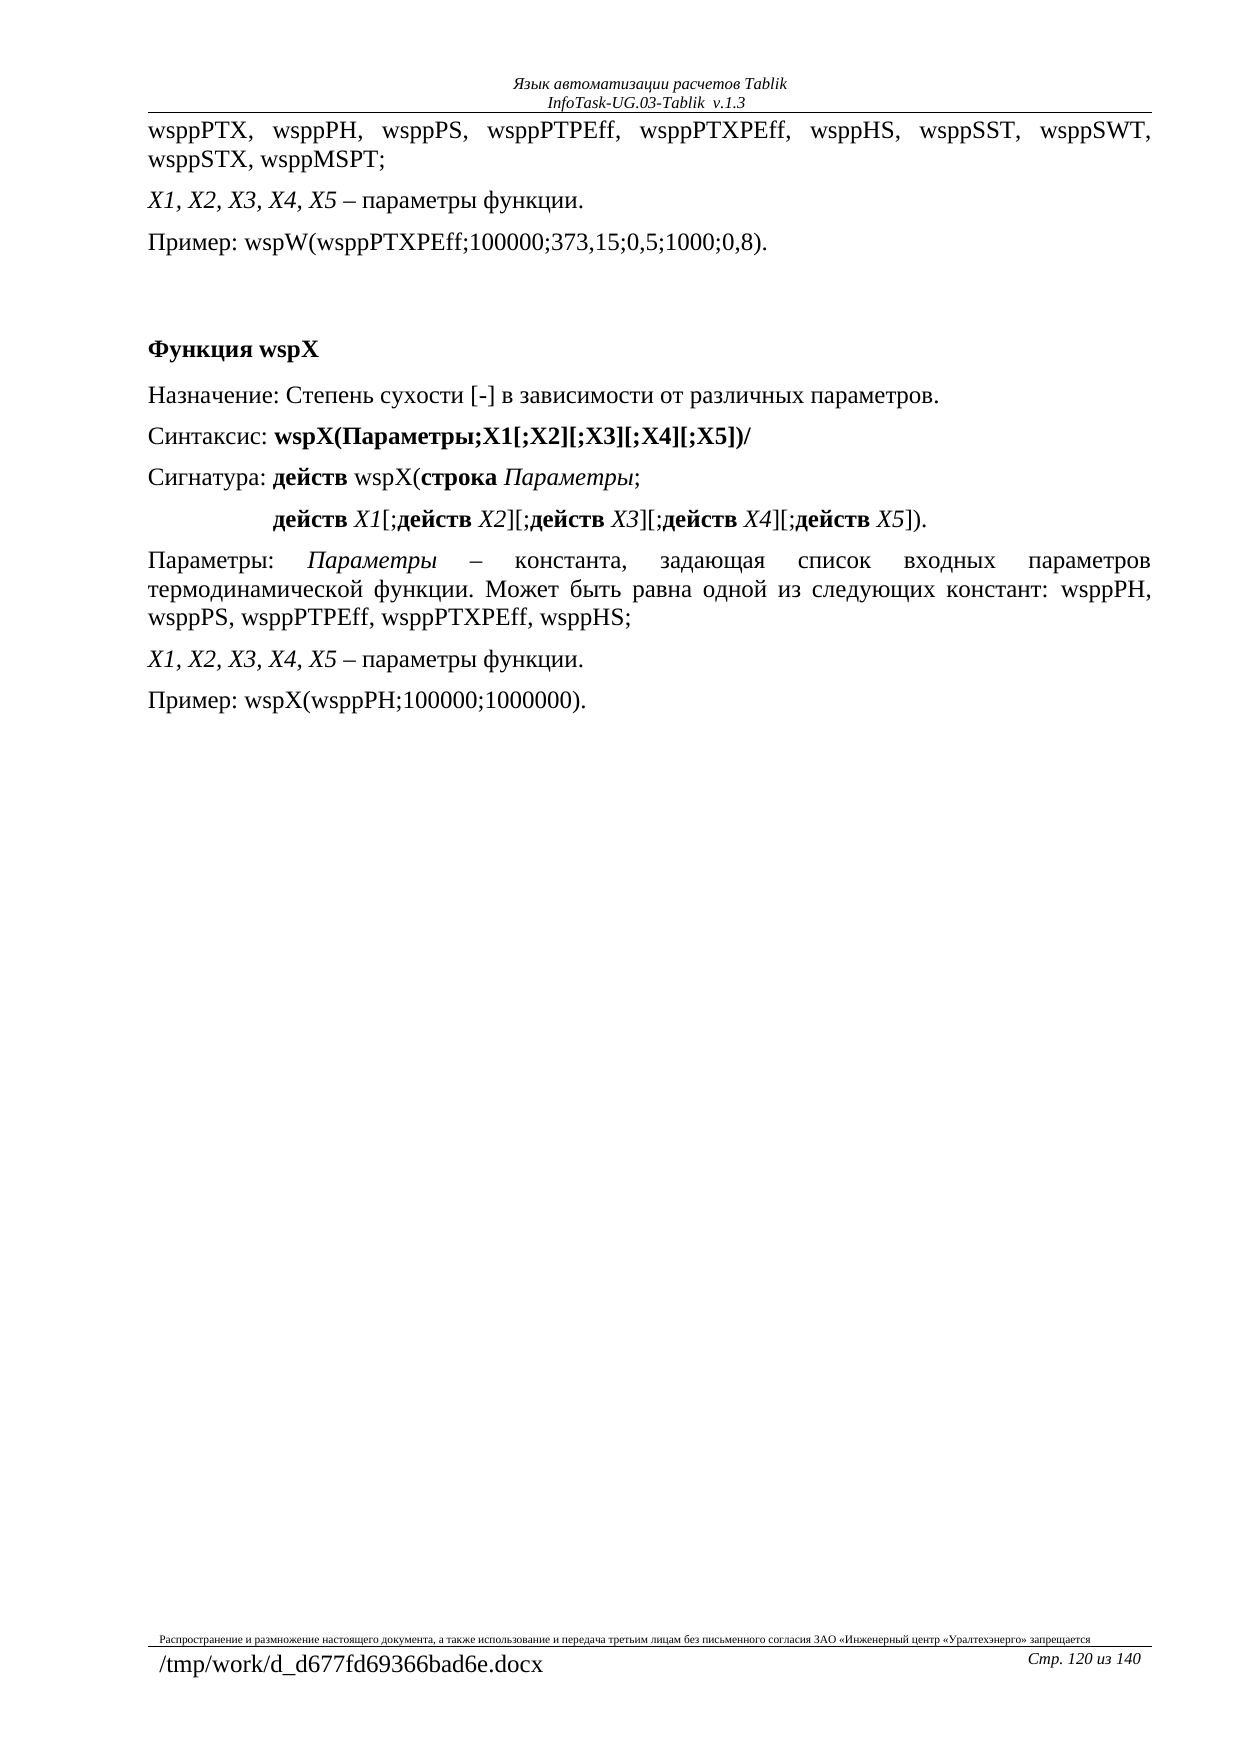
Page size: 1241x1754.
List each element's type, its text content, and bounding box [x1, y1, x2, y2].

text Синтаксис: wspX(Параметры;X1[;X2][;X3][;X4][;X5])/ [148, 421, 1152, 450]
text Функция wspX [148, 334, 1152, 363]
text действ X1[;действ X2][;действ X3][;действ X4][;действ X5]). [148, 504, 1152, 532]
text X1, X2, X3, X4, X5 – параметры функции. [148, 186, 1152, 214]
text Пример: wspX(wsppPH;100000;1000000). [148, 685, 1152, 714]
text Пример: wspW(wsppPTXPEff;100000;373,15;0,5;1000;0,8). [148, 227, 1152, 256]
text Параметры: Параметры – константа, задающая список входных параметров термодинамической функции. Может быть равна одной из следующих констант: wsppPH, wsppPS, wsppPTPEff, wsppPTXPEff, wsppHS; [148, 545, 1152, 631]
text Сигнатура: действ wspX(строка Параметры; [148, 462, 1152, 491]
text Назначение: Степень сухости [-] в зависимости от различных параметров. [148, 380, 1152, 409]
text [148, 116, 1152, 173]
text X1, X2, X3, X4, X5 – параметры функции. [148, 644, 1152, 672]
